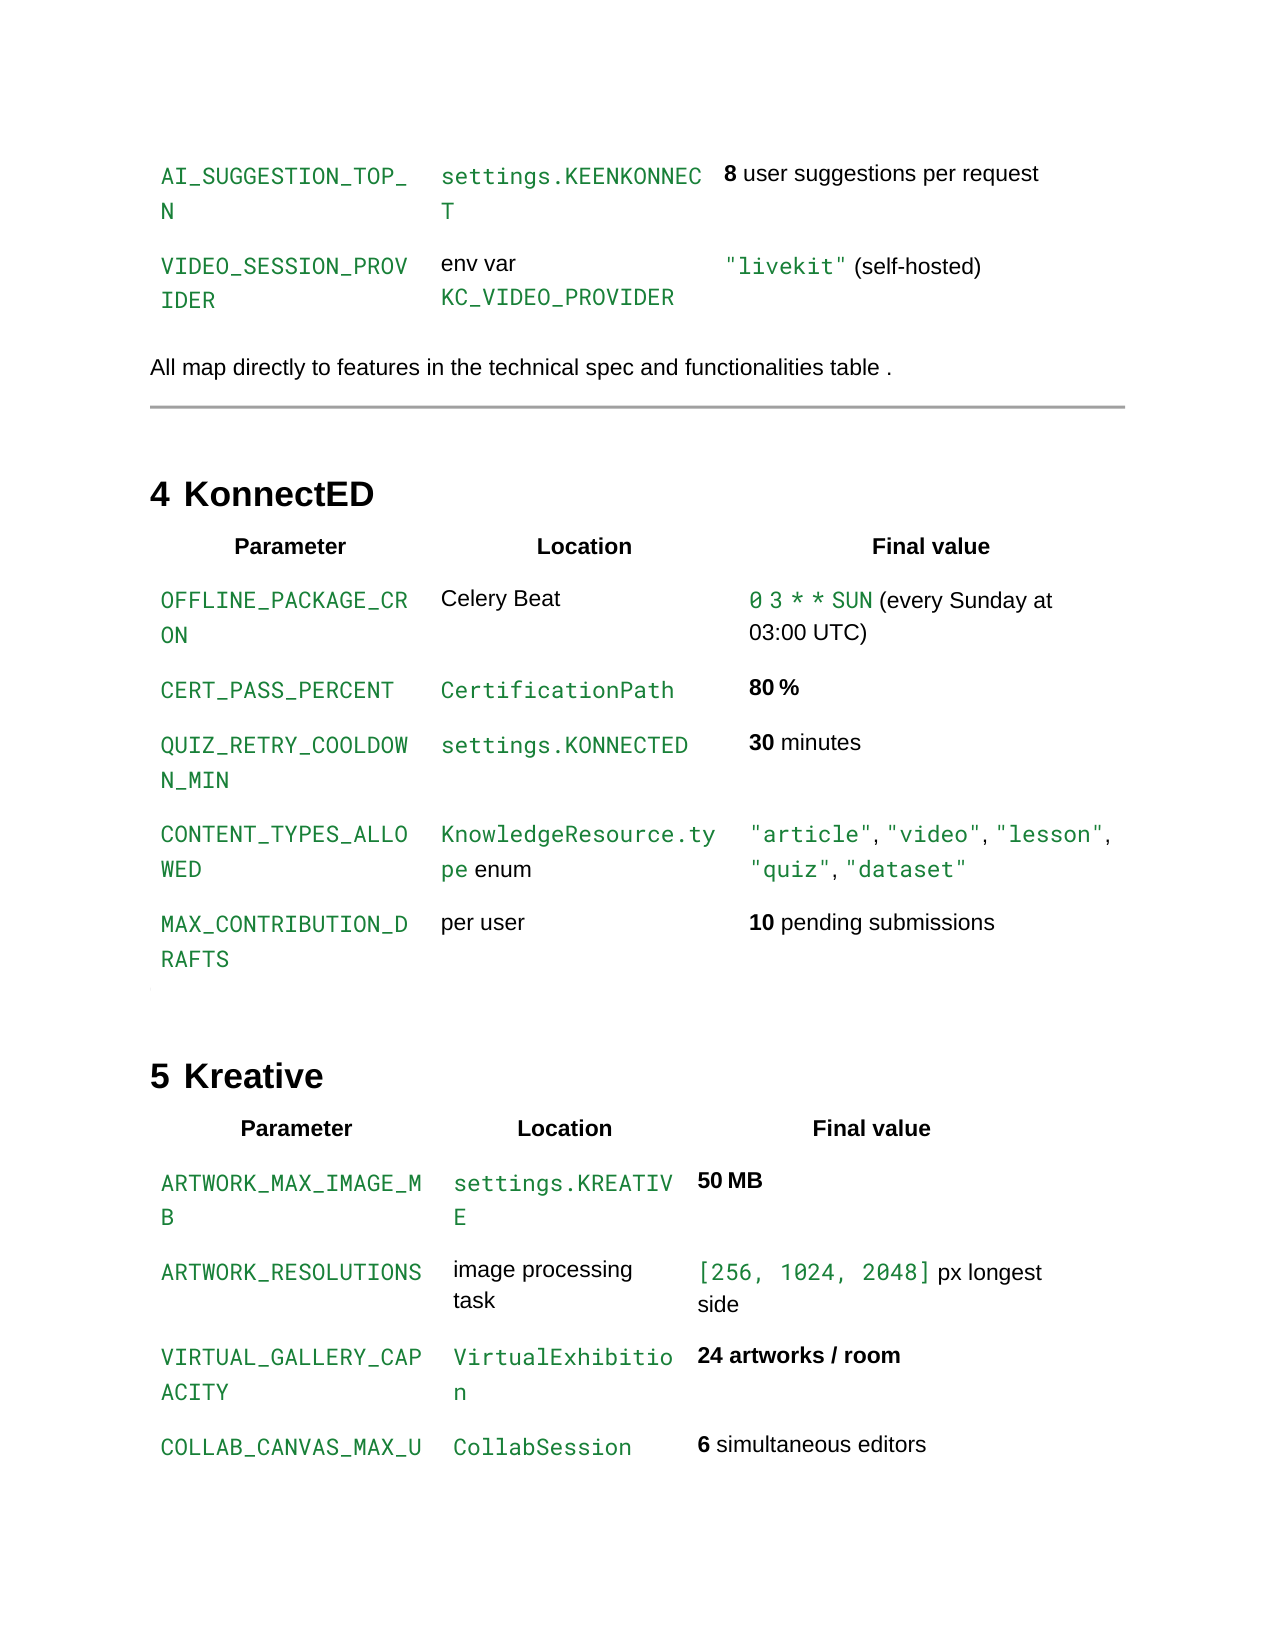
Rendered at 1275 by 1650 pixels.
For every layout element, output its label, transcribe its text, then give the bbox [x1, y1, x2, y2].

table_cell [150, 1421, 443, 1476]
table_cell [256, 1024, 2048] px longest side [687, 1246, 1056, 1331]
table_cell VIDEO_SESSION_PROVIDER [150, 240, 430, 329]
table_cell CollabSession [443, 1421, 687, 1476]
table_header Final value [687, 1104, 1056, 1156]
table_cell ARTWORK_MAX_IMAGE_MB [150, 1156, 443, 1246]
table_cell image processing task [443, 1246, 687, 1331]
table_cell CertificationPath [430, 664, 738, 719]
table_cell settings.KEENKONNECT [430, 150, 713, 239]
table_cell CONTENT_TYPES_ALLOWED [150, 809, 430, 898]
table_cell VIRTUAL_GALLERY_CAPACITY [150, 1331, 443, 1421]
table_cell MAX_CONTRIBUTION_DRAFTS [150, 898, 430, 988]
table_header Location [430, 522, 738, 574]
table_header Location [443, 1104, 687, 1156]
table_cell 50 MB [687, 1156, 1056, 1246]
table_cell 10 pending submissions [739, 898, 1123, 988]
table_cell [687, 1421, 1056, 1476]
subtitle 4 KonnectED [150, 473, 1125, 514]
table_cell 24 artworks / room [687, 1331, 1056, 1421]
table_cell OFFLINE_PACKAGE_CRON [150, 574, 430, 664]
table_cell KnowledgeResource.type enum [430, 809, 738, 898]
table_cell 30 minutes [739, 719, 1123, 808]
table_cell VirtualExhibition [443, 1331, 687, 1421]
table_cell 0 3 * * SUN (every Sunday at 03:00 UTC) [739, 574, 1123, 664]
table_header Parameter [150, 1104, 443, 1156]
table_cell QUIZ_RETRY_COOLDOWN_MIN [150, 719, 430, 808]
text All map directly to features in the technical spec and functionalities table . [150, 354, 1125, 381]
table_cell "livekit" (self‑hosted) [714, 240, 1122, 329]
table_header Final value [739, 522, 1123, 574]
table_cell 80 % [739, 664, 1123, 719]
subtitle 5 Kreative [150, 1055, 1125, 1096]
table_cell ARTWORK_RESOLUTIONS [150, 1246, 443, 1331]
table_cell AI_SUGGESTION_TOP_N [150, 150, 430, 239]
table_cell settings.KREATIVE [443, 1156, 687, 1246]
table_cell env var KC_VIDEO_PROVIDER [430, 240, 713, 329]
table_cell 8 user suggestions per request [714, 150, 1122, 239]
table_cell settings.KONNECTED [430, 719, 738, 808]
table_cell Celery Beat [430, 574, 738, 664]
table_cell per user [430, 898, 738, 988]
table_cell CERT_PASS_PERCENT [150, 664, 430, 719]
table_cell "article", "video", "lesson", "quiz", "dataset" [739, 809, 1123, 898]
table_header Parameter [150, 522, 430, 574]
